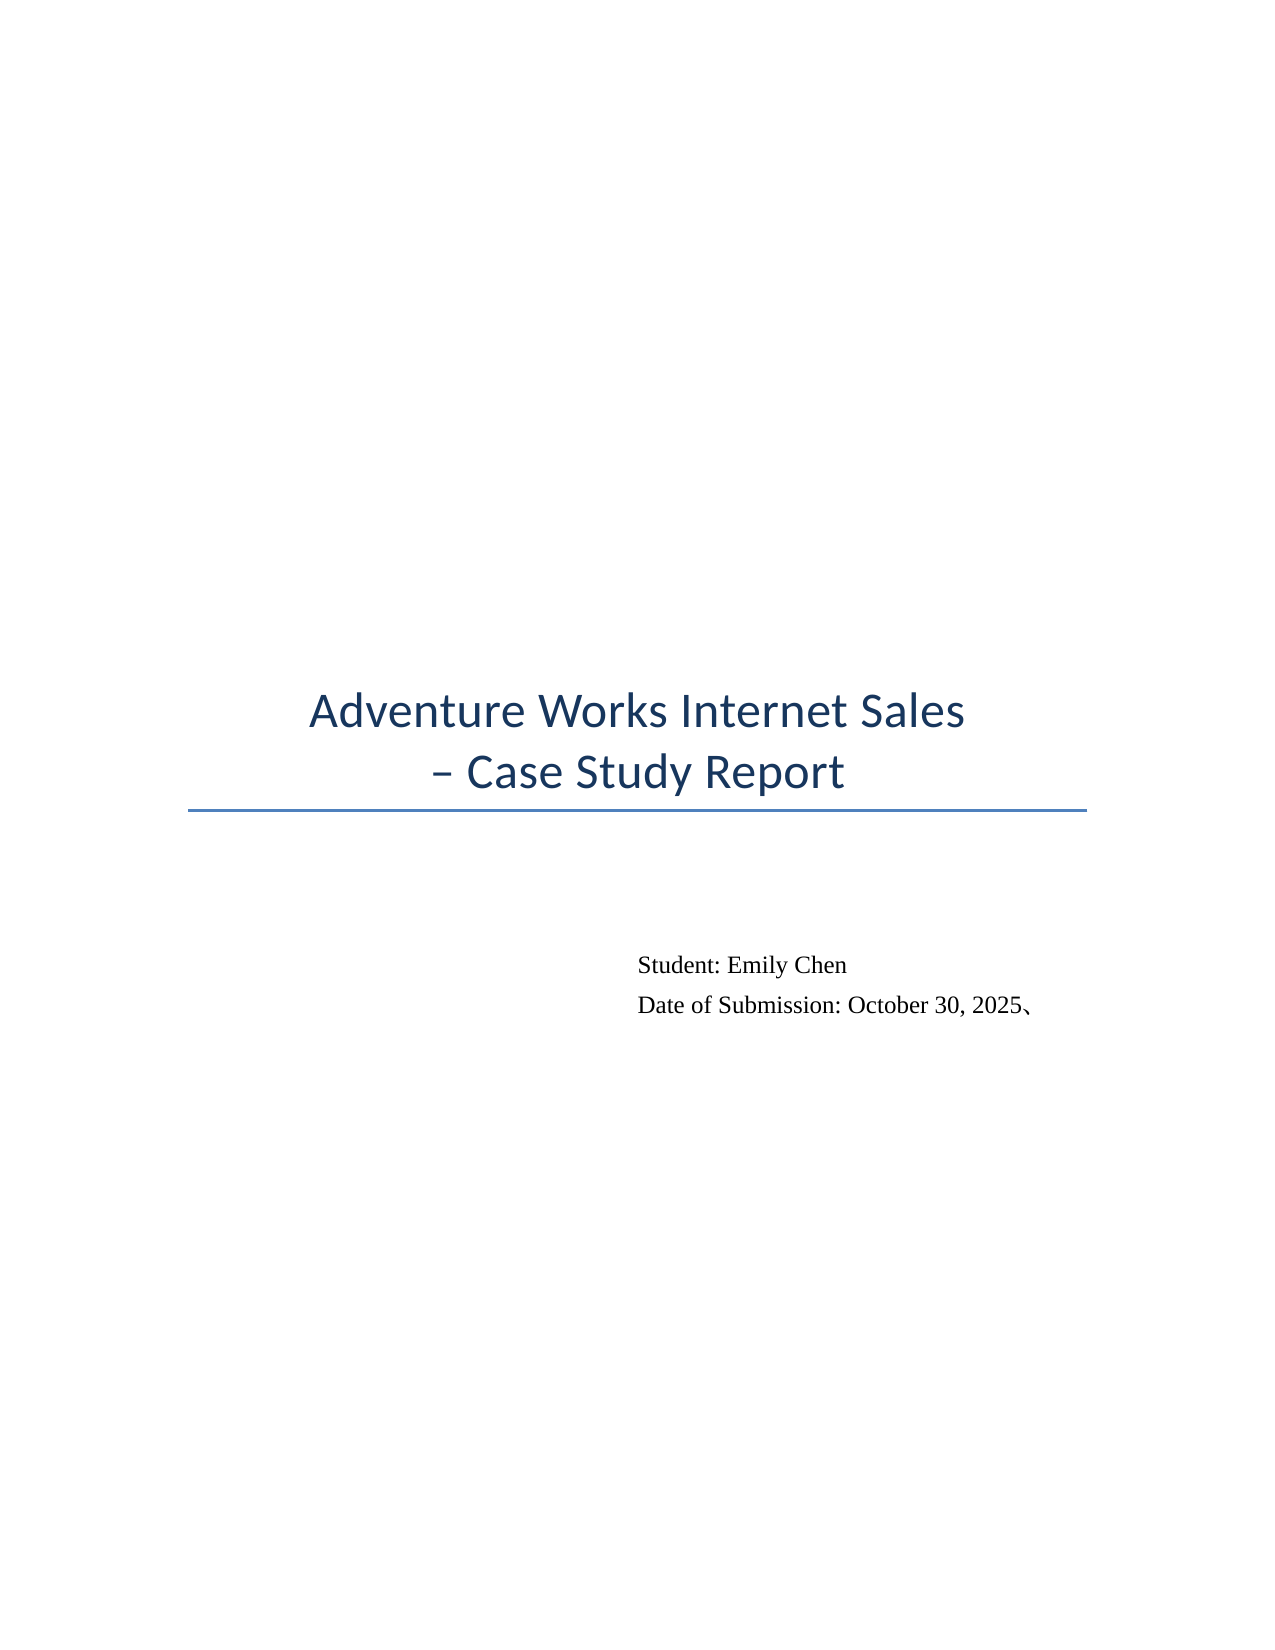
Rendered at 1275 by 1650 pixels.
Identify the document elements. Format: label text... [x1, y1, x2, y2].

title Adventure Works Internet Sales [187, 679, 1087, 740]
text Student: Emily Chen Date of Submission: October 30, 2025、 [637, 951, 1087, 1021]
title – Case Study Report [187, 740, 1087, 812]
